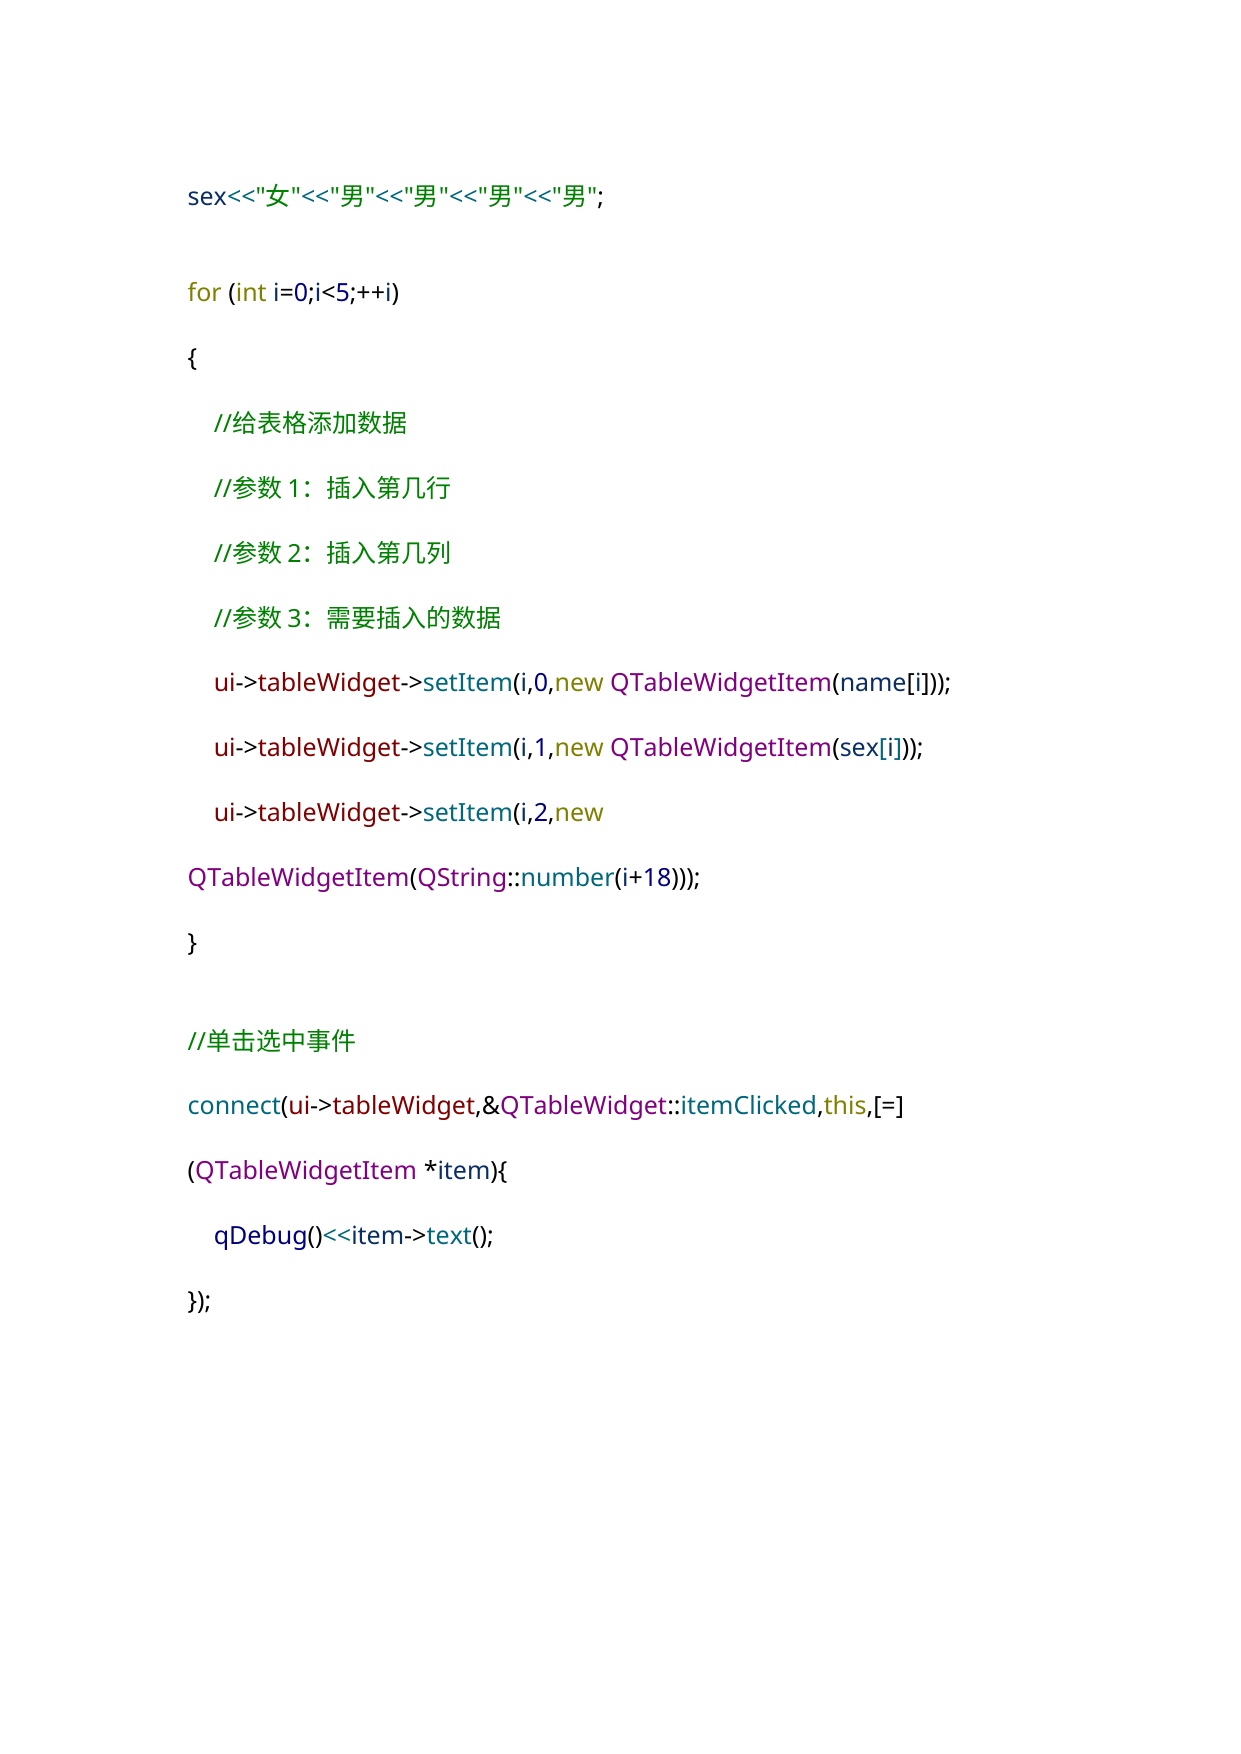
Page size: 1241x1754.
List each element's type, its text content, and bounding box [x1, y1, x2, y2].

text { [187, 324, 1053, 389]
text ui->tableWidget->setItem(i,1,new QTableWidgetItem(sex[i])); [187, 714, 1053, 779]
text } [187, 909, 1053, 974]
text for (int i=0;i<5;++i) [187, 259, 1053, 324]
text //参数2：插入第几列 [187, 519, 1053, 584]
text //给表格添加数据 [187, 389, 1053, 454]
text //参数1：插入第几行 [187, 454, 1053, 519]
text ui->tableWidget->setItem(i,0,new QTableWidgetItem(name[i])); [187, 649, 1053, 714]
text ui->tableWidget->setItem(i,2,new QTableWidgetItem(QString::number(i+18))); [187, 779, 1053, 909]
text }); [187, 1267, 1053, 1332]
text //参数3：需要插入的数据 [187, 584, 1053, 649]
text connect(ui->tableWidget,&QTableWidget::itemClicked,this,[=](QTableWidgetItem *item){ [187, 1072, 1053, 1202]
text qDebug()<<item->text(); [187, 1202, 1053, 1267]
text //单击选中事件 [187, 1007, 1053, 1072]
text sex<<"女"<<"男"<<"男"<<"男"<<"男"; [187, 162, 1053, 227]
